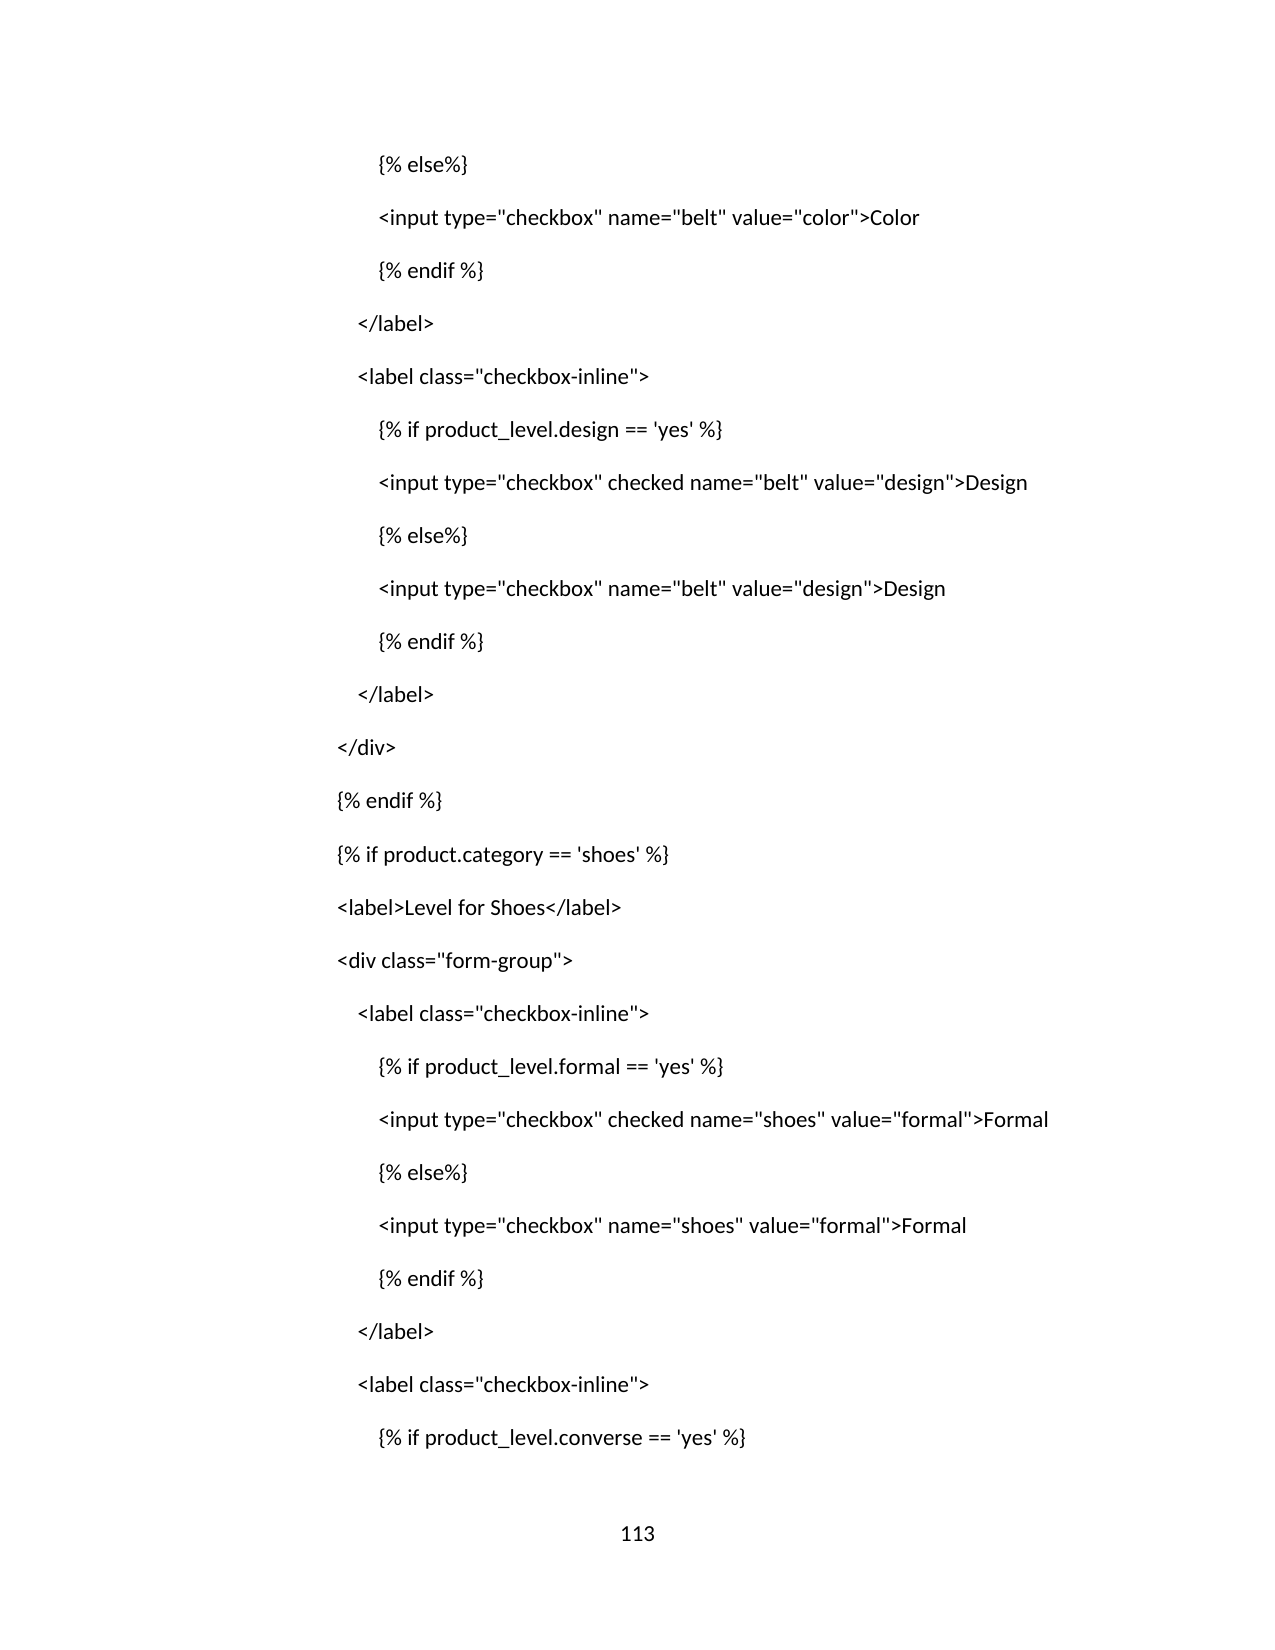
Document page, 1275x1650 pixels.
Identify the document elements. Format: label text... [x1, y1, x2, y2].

text <input type="checkbox" name="belt" value="design">Design [378, 574, 1202, 602]
text <input type="checkbox" checked name="shoes" value="formal">Formal [378, 1105, 1202, 1133]
text {% else%} [378, 521, 1202, 549]
text <div class="form-group"> [337, 946, 1202, 974]
text <label class="checkbox-inline"> [357, 362, 1202, 390]
text {% endif %} [378, 627, 1202, 656]
text <label>Level for Shoes</label> [337, 893, 1202, 921]
text <label class="checkbox-inline"> [357, 999, 1202, 1027]
text <label class="checkbox-inline"> [357, 1370, 1202, 1398]
text <input type="checkbox" checked name="belt" value="design">Design [378, 468, 1202, 496]
text {% else%} [378, 150, 1202, 178]
text {% if product.category == 'shoes' %} [337, 840, 1202, 868]
text {% endif %} [337, 787, 1202, 815]
text {% endif %} [378, 256, 1202, 284]
text {% if product_level.formal == 'yes' %} [378, 1052, 1202, 1080]
text {% if product_level.design == 'yes' %} [378, 415, 1202, 443]
text <input type="checkbox" name="belt" value="color">Color [378, 203, 1202, 231]
text </label> [357, 309, 1202, 337]
text </div> [337, 733, 1202, 762]
text {% else%} [378, 1158, 1202, 1186]
text </label> [357, 1317, 1202, 1345]
text {% endif %} [378, 1264, 1202, 1292]
text {% if product_level.converse == 'yes' %} [378, 1423, 1202, 1451]
text <input type="checkbox" name="shoes" value="formal">Formal [378, 1211, 1202, 1239]
text </label> [357, 681, 1202, 708]
